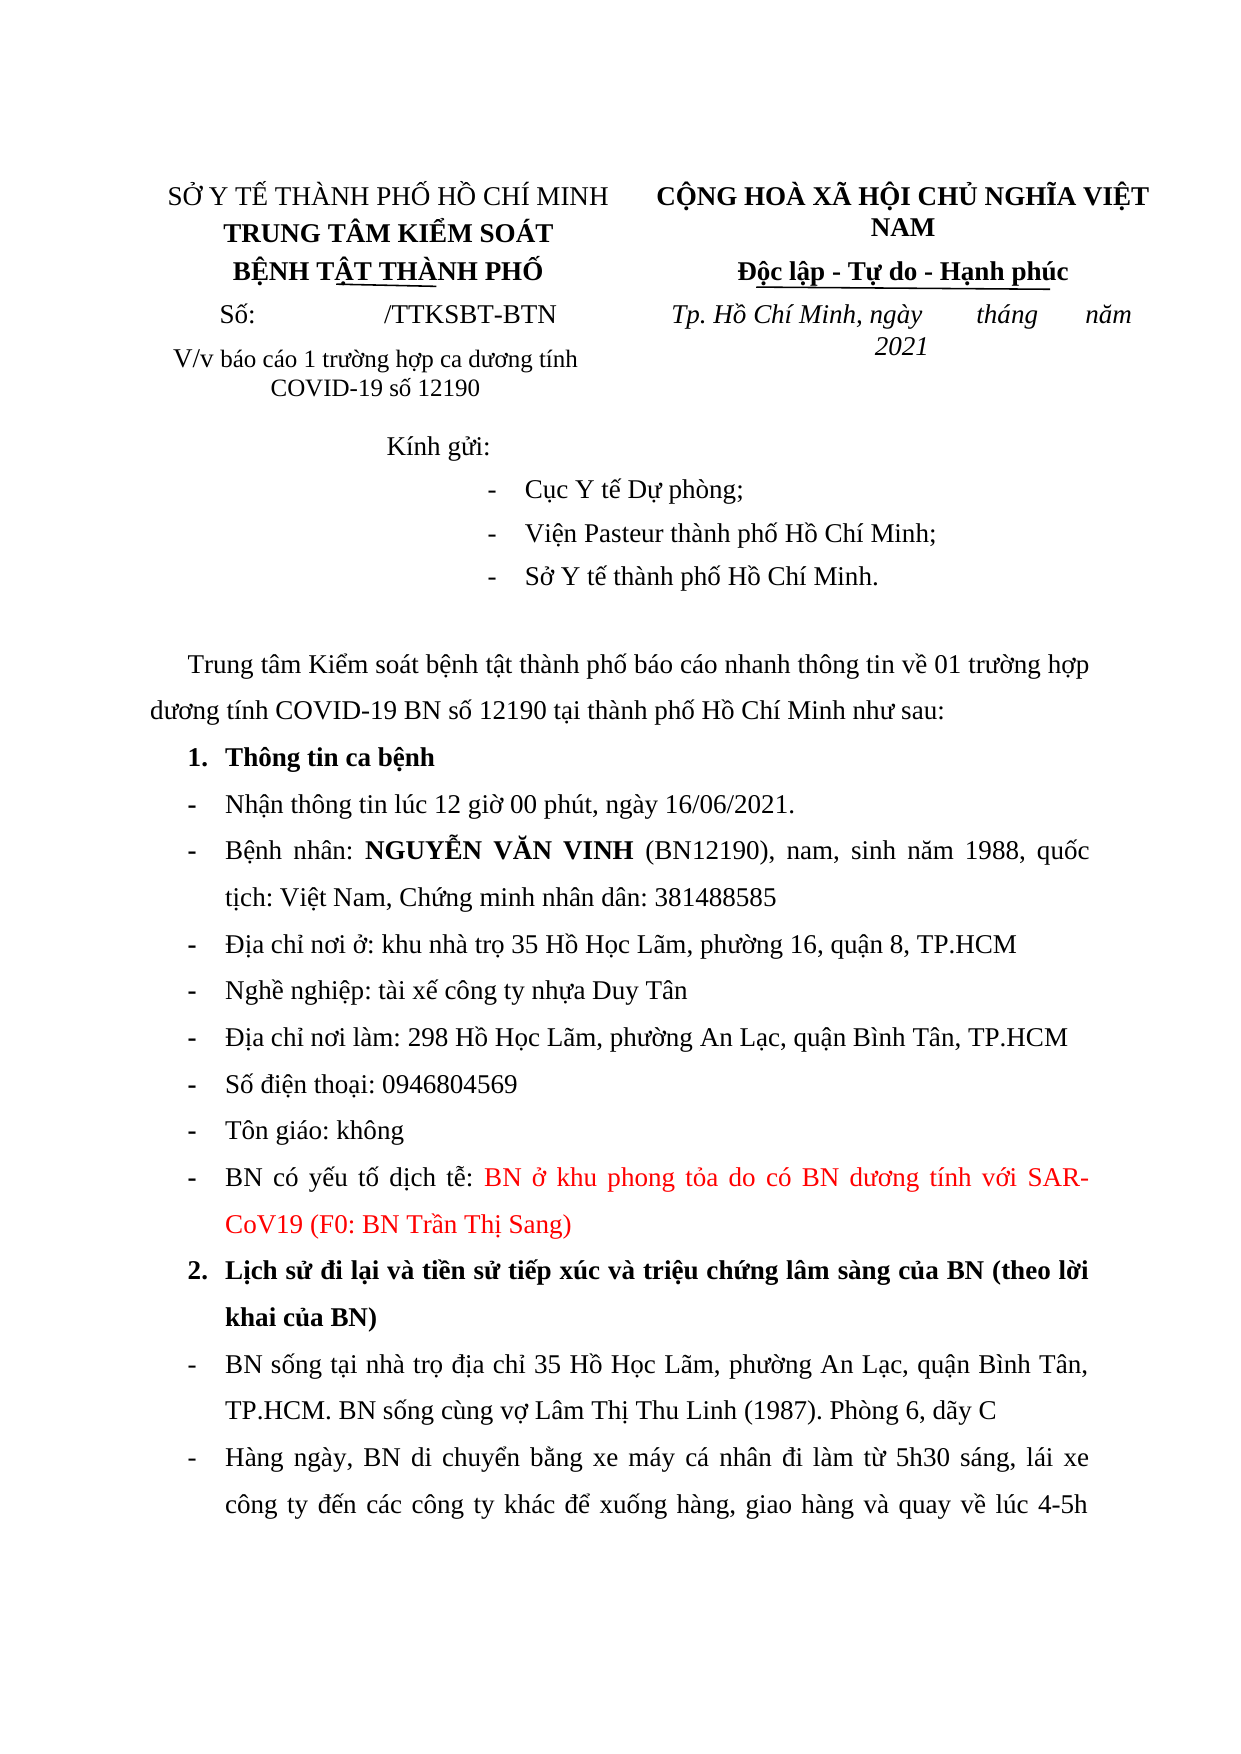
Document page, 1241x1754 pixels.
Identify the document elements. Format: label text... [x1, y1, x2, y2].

list Thông tin ca bệnh [187, 741, 1090, 772]
list Sở Y tế thành phố Hồ Chí Minh. [487, 561, 1090, 592]
list Địa chỉ nơi làm: 298 Hồ Học Lãm, phường An Lạc, quận Bình Tân, TP.HCM [187, 1021, 1090, 1052]
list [187, 1441, 1090, 1519]
list Số điện thoại: 0946804569 [187, 1068, 1090, 1099]
list Nghề nghiệp: tài xế công ty nhựa Duy Tân [187, 974, 1090, 1006]
list BN có yếu tố dịch tễ: BN ở khu phong tỏa do có BN dương tính với SAR-CoV19 (F0: BN Trần Thị Sang) [187, 1161, 1090, 1239]
list Nhận thông tin lúc 12 giờ 00 phút, ngày 16/06/2021. [187, 788, 1090, 819]
list BN sống tại nhà trọ địa chỉ 35 Hồ Học Lãm, phường An Lạc, quận Bình Tân, TP.HCM. BN sống cùng vợ Lâm Thị Thu Linh (1987). Phòng 6, dãy C [187, 1348, 1090, 1426]
text Trung tâm Kiểm soát bệnh tật thành phố báo cáo nhanh thông tin về 01 trường hợp dương tính COVID-19 BN số 12190 tại thành phố Hồ Chí Minh như sau: [150, 648, 1090, 726]
list Viện Pasteur thành phố Hồ Chí Minh; [487, 517, 1090, 548]
list Địa chỉ nơi ở: khu nhà trọ 35 Hồ Học Lãm, phường 16, quận 8, TP.HCM [187, 928, 1090, 959]
text Kính gửi: [150, 429, 1090, 461]
list Bệnh nhân: NGUYỄN VĂN VINH (BN12190), nam, sinh năm 1988, quốc tịch: Việt Nam, Chứng minh nhân dân: 381488585 [187, 834, 1090, 912]
list Lịch sử đi lại và tiền sử tiếp xúc và triệu chứng lâm sàng của BN (theo lời khai của BN) [187, 1254, 1090, 1332]
list Tôn giáo: không [187, 1114, 1090, 1146]
table_header SỞ Y TẾ THÀNH PHỐ HỒ CHÍ MINH TRUNG TÂM KIỂM SOÁT BỆNH TẬT THÀNH PHỐ Số: /TTKSBT-BTN V/v báo cáo 1 trường hợp ca dương tính COVID-19 số 12190 [150, 180, 626, 417]
table_header CỘNG HOÀ XÃ HỘI CHỦ NGHĨA VIỆT NAM Độc lập - Tự do - Hạnh phúc Tp. Hồ Chí Minh, ngày tháng năm 2021 [626, 180, 1179, 417]
list Cục Y tế Dự phòng; [487, 473, 1090, 504]
